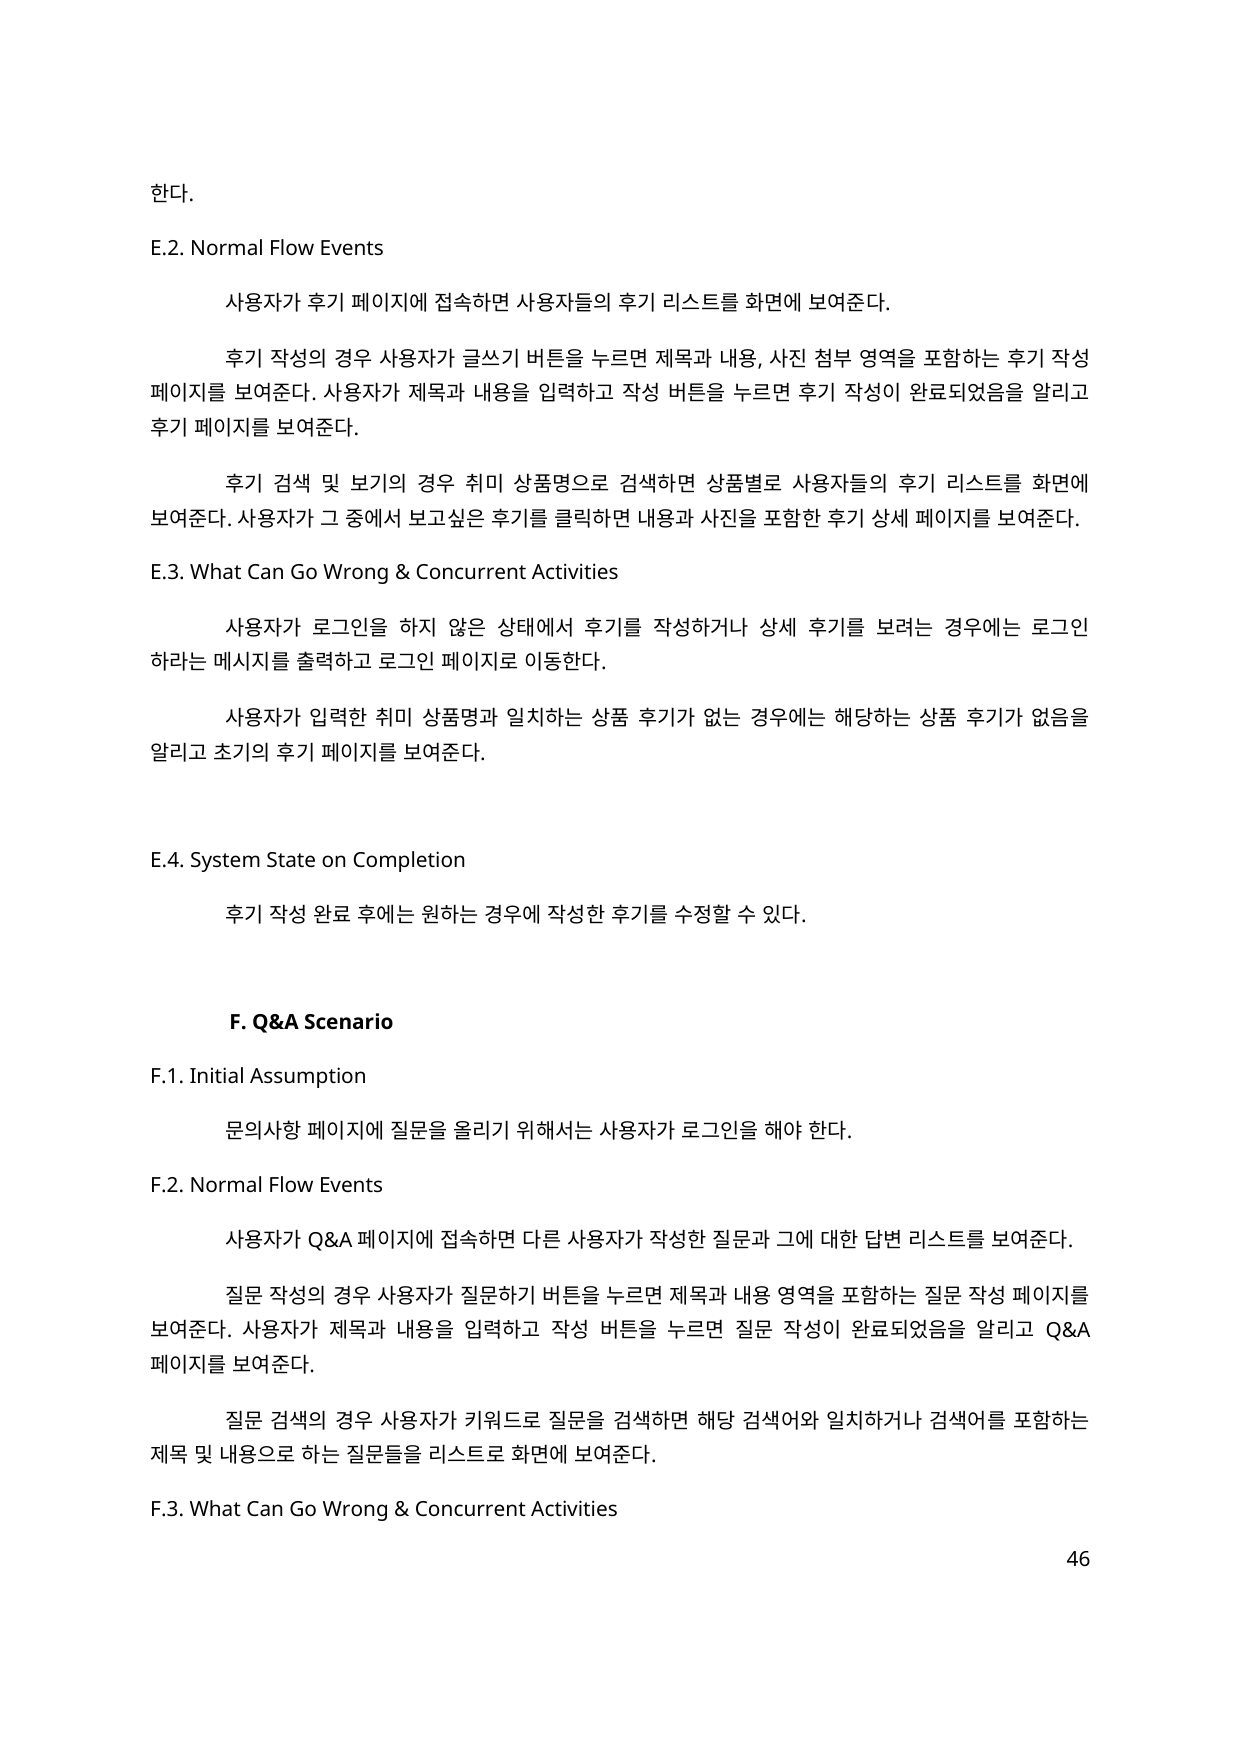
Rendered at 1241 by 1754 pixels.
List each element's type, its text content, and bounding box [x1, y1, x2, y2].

text E.2. Normal Flow Events [150, 233, 1090, 261]
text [150, 177, 1090, 207]
text 사용자가 후기 페이지에 접속하면 사용자들의 후기 리스트를 화면에 보여준다. [150, 286, 1090, 317]
text 후기 작성 완료 후에는 원하는 경우에 작성한 후기를 수정할 수 있다. [150, 898, 1090, 929]
text F.1. Initial Assumption [150, 1061, 1090, 1089]
text 사용자가 로그인을 하지 않은 상태에서 후기를 작성하거나 상세 후기를 보려는 경우에는 로그인 하라는 메시지를 출력하고 로그인 페이지로 이동한다. [150, 611, 1090, 676]
text 문의사항 페이지에 질문을 올리기 위해서는 사용자가 로그인을 해야 한다. [150, 1114, 1090, 1144]
text 후기 작성의 경우 사용자가 글쓰기 버튼을 누르면 제목과 내용, 사진 첨부 영역을 포함하는 후기 작성 페이지를 보여준다. 사용자가 제목과 내용을 입력하고 작성 버튼을 누르면 후기 작성이 완료되었음을 알리고 후기 페이지를 보여준다. [150, 342, 1090, 442]
text E.3. What Can Go Wrong & Concurrent Activities [150, 557, 1090, 586]
text E.4. System State on Completion [150, 845, 1090, 873]
text 사용자가 입력한 취미 상품명과 일치하는 상품 후기가 없는 경우에는 해당하는 상품 후기가 없음을 알리고 초기의 후기 페이지를 보여준다. [150, 701, 1090, 766]
text 사용자가 Q&A 페이지에 접속하면 다른 사용자가 작성한 질문과 그에 대한 답변 리스트를 보여준다. [150, 1223, 1090, 1254]
subtitle F. Q&A Scenario [229, 1007, 1090, 1036]
text 후기 검색 및 보기의 경우 취미 상품명으로 검색하면 상품별로 사용자들의 후기 리스트를 화면에 보여준다. 사용자가 그 중에서 보고싶은 후기를 클릭하면 내용과 사진을 포함한 후기 상세 페이지를 보여준다. [150, 467, 1090, 532]
text F.3. What Can Go Wrong & Concurrent Activities [150, 1494, 1090, 1523]
text 질문 작성의 경우 사용자가 질문하기 버튼을 누르면 제목과 내용 영역을 포함하는 질문 작성 페이지를 보여준다. 사용자가 제목과 내용을 입력하고 작성 버튼을 누르면 질문 작성이 완료되었음을 알리고 Q&A 페이지를 보여준다. [150, 1279, 1090, 1379]
text F.2. Normal Flow Events [150, 1170, 1090, 1198]
text 질문 검색의 경우 사용자가 키워드로 질문을 검색하면 해당 검색어와 일치하거나 검색어를 포함하는 제목 및 내용으로 하는 질문들을 리스트로 화면에 보여준다. [150, 1404, 1090, 1469]
